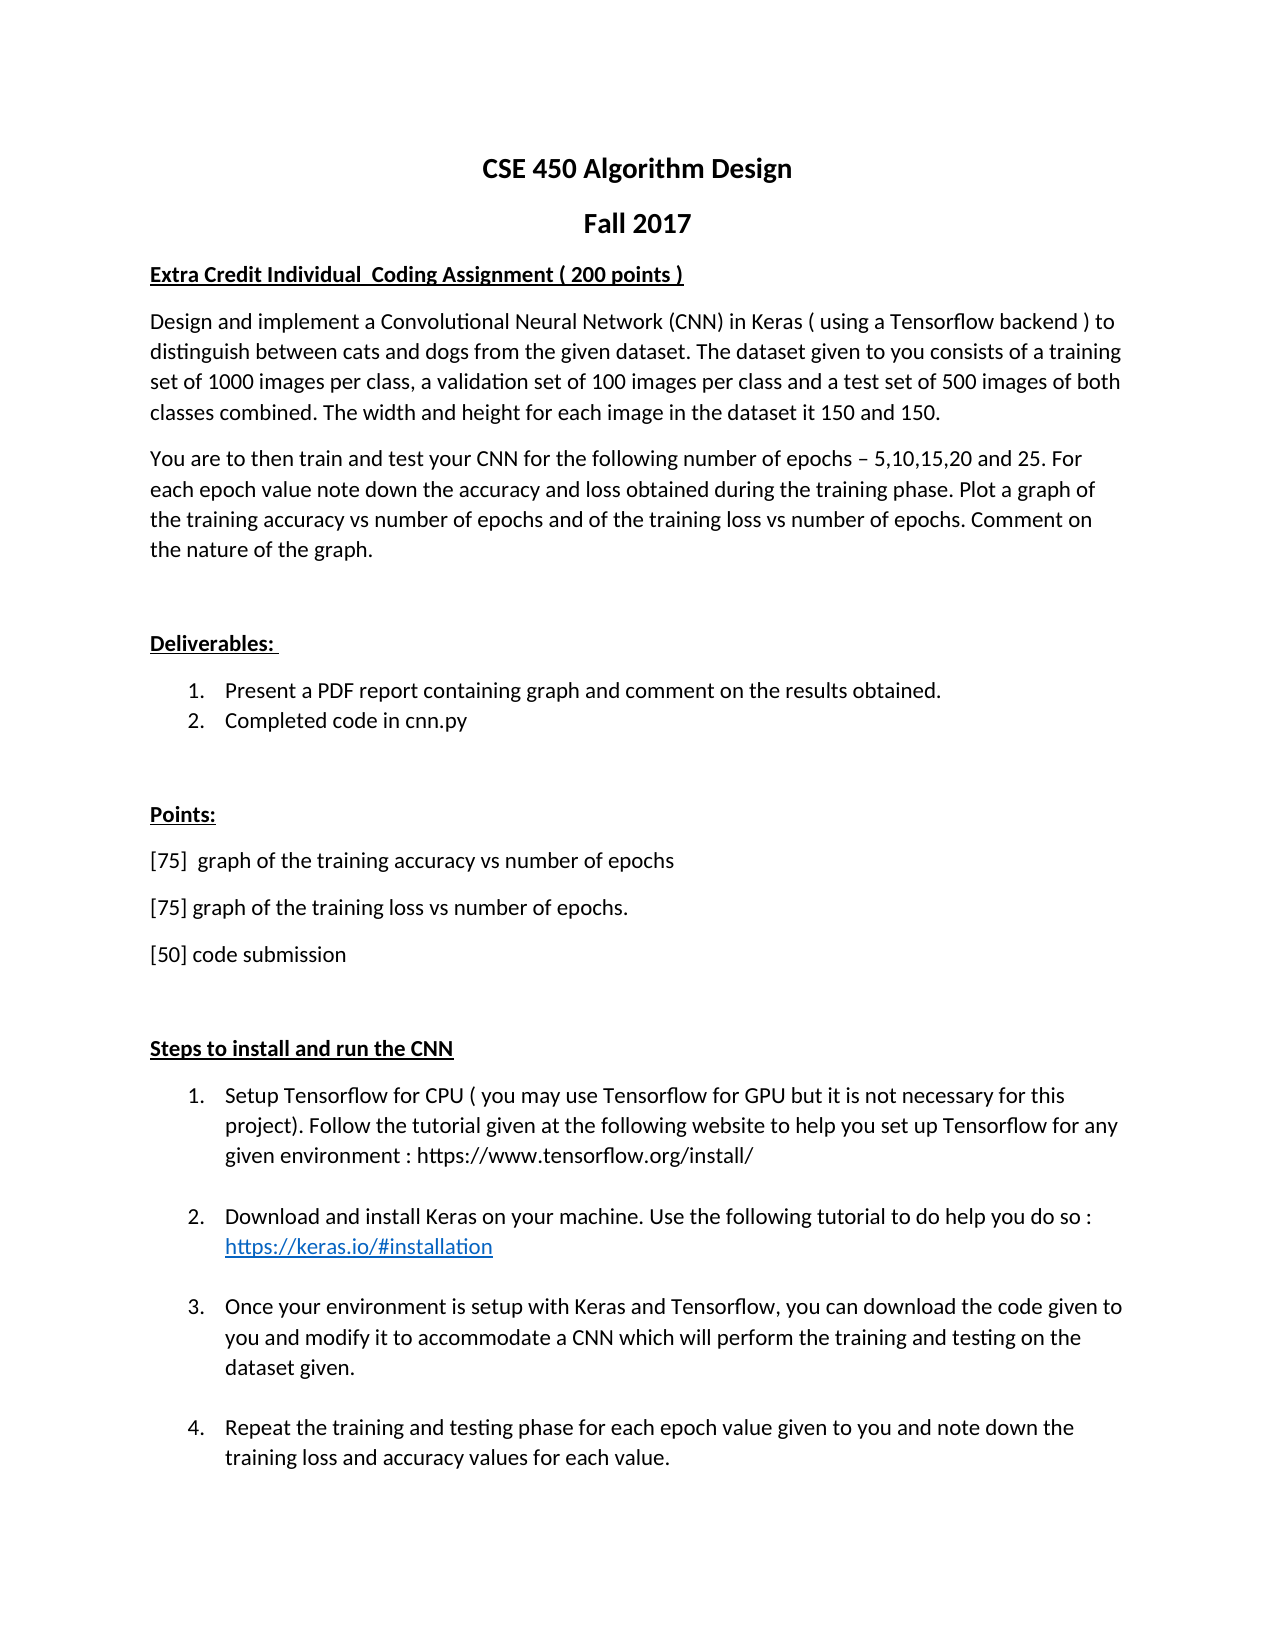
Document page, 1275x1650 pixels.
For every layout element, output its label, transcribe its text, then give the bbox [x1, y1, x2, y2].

list Download and install Keras on your machine. Use the following tutorial to do help you do so : https://keras.io/#installation [187, 1202, 1125, 1290]
text CSE 450 Algorithm Design [150, 150, 1125, 186]
text [75] graph of the training accuracy vs number of epochs [150, 847, 1125, 875]
text [75] graph of the training loss vs number of epochs. [150, 893, 1125, 922]
text Design and implement a Convolutional Neural Network (CNN) in Keras ( using a Tensorflow backend ) to distinguish between cats and dogs from the given dataset. The dataset given to you consists of a training set of 1000 images per class, a validation set of 100 images per class and a test set of 500 images of both classes combined. The width and height for each image in the dataset it 150 and 150. [150, 307, 1125, 426]
list Repeat the training and testing phase for each epoch value given to you and note down the training loss and accuracy values for each value. [187, 1413, 1125, 1472]
text Fall 2017 [150, 205, 1125, 241]
text Deliverables: [150, 629, 1125, 657]
text You are to then train and test your CNN for the following number of epochs – 5,10,15,20 and 25. For each epoch value note down the accuracy and loss obtained during the training phase. Plot a graph of the training accuracy vs number of epochs and of the training loss vs number of epochs. Comment on the nature of the graph. [150, 444, 1125, 563]
list Completed code in cnn.py [187, 706, 1125, 734]
list Present a PDF report containing graph and comment on the results obtained. [187, 676, 1125, 704]
text Steps to install and run the CNN [150, 1034, 1125, 1062]
text Points: [150, 800, 1125, 828]
text [50] code submission [150, 940, 1125, 968]
list Once your environment is setup with Keras and Tensorflow, you can download the code given to you and modify it to accommodate a CNN which will perform the training and testing on the dataset given. [187, 1292, 1125, 1411]
list Setup Tensorflow for CPU ( you may use Tensorflow for GPU but it is not necessary for this project). Follow the tutorial given at the following website to help you set up Tensorflow for any given environment : https://www.tensorflow.org/install/ [187, 1081, 1125, 1200]
text Extra Credit Individual Coding Assignment ( 200 points ) [150, 260, 1125, 288]
